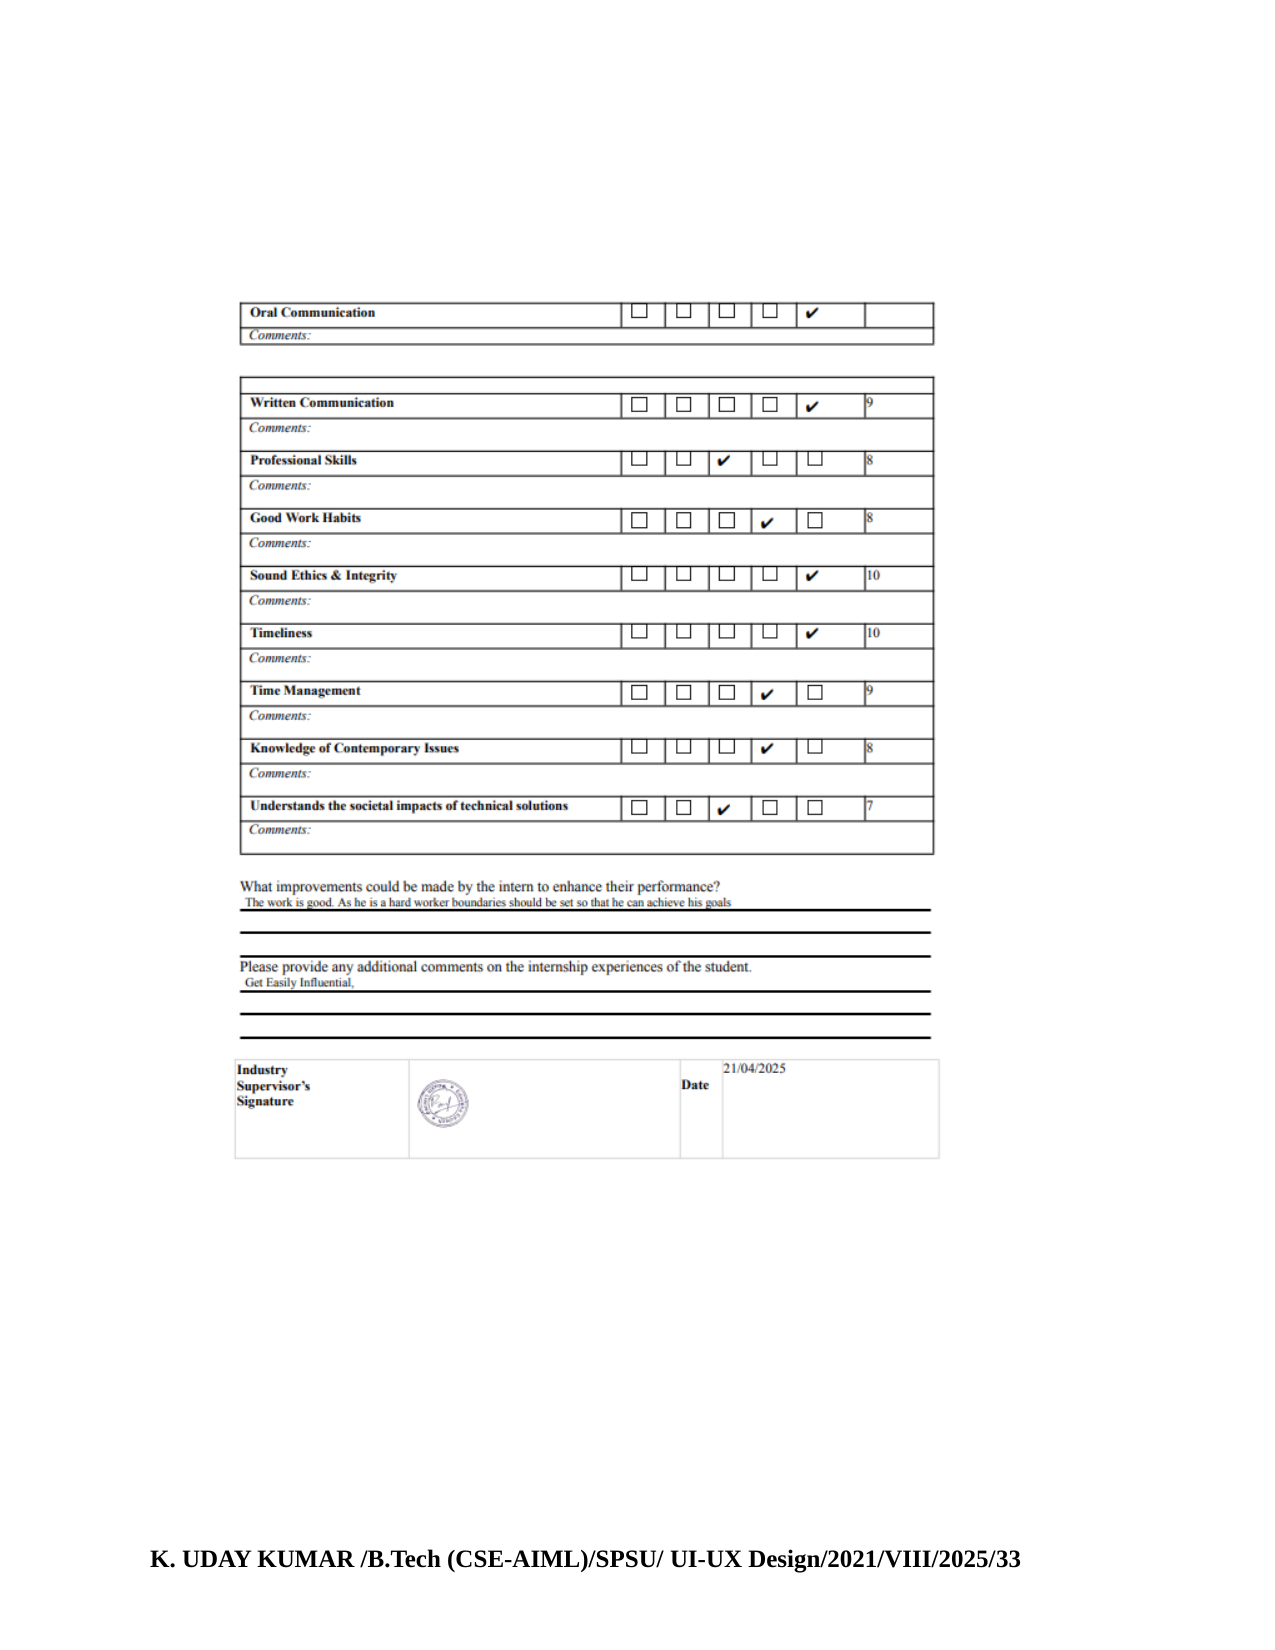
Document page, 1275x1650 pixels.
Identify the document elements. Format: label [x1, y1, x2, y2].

picture [156, 181, 984, 1262]
